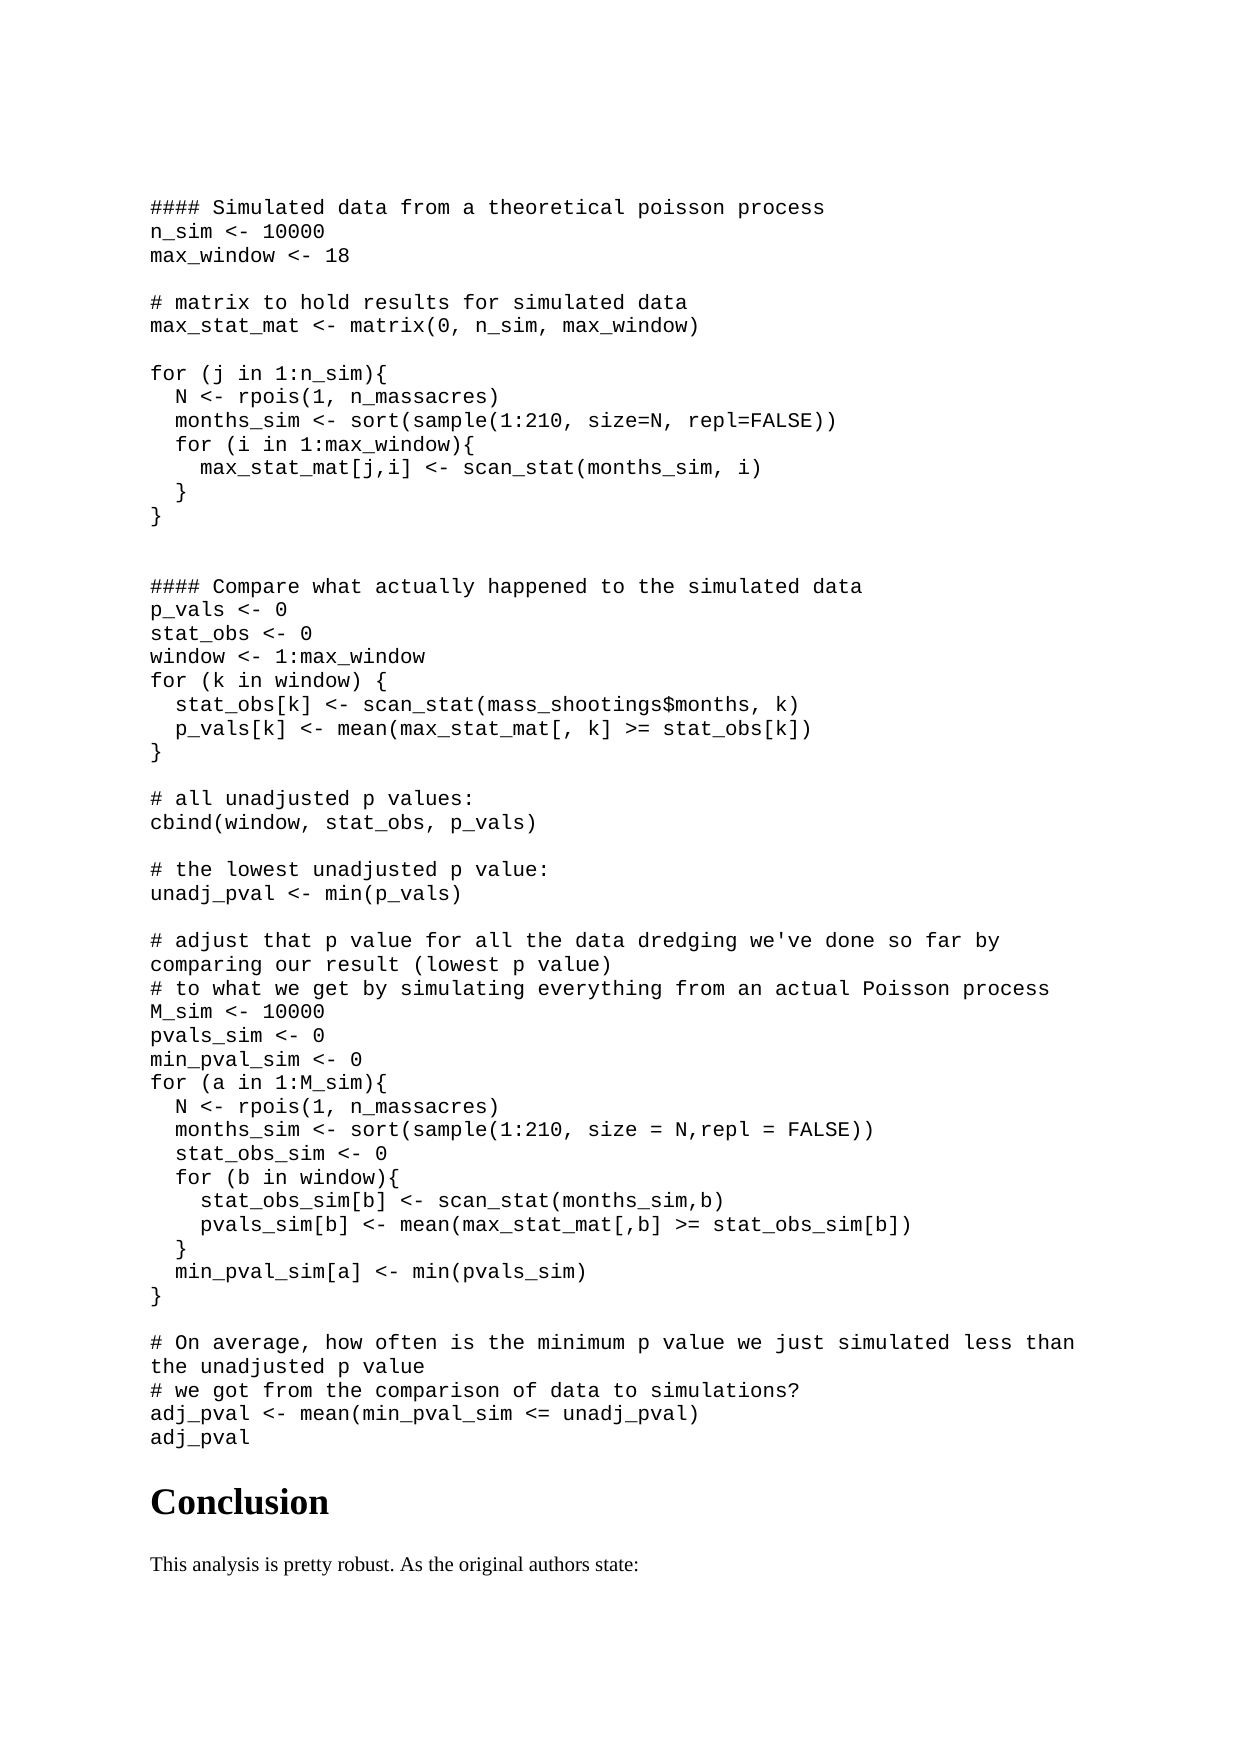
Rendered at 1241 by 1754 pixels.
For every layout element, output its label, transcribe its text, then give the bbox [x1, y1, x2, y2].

text adj_pval [150, 1427, 1090, 1451]
text } [150, 481, 1090, 505]
text # all unadjusted p values: [150, 788, 1090, 812]
text unadj_pval <- min(p_vals) [150, 883, 1090, 907]
text } [150, 505, 1090, 528]
text adj_pval <- mean(min_pval_sim <= unadj_pval) [150, 1403, 1090, 1427]
text p_vals <- 0 [150, 599, 1090, 623]
text #### Simulated data from a theoretical poisson process [150, 197, 1090, 221]
text # the lowest unadjusted p value: [150, 859, 1090, 883]
text N <- rpois(1, n_massacres) [150, 386, 1090, 410]
text for (j in 1:n_sim){ [150, 363, 1090, 386]
text } [150, 1238, 1090, 1261]
text # we got from the comparison of data to simulations? [150, 1379, 1090, 1403]
text for (k in window) { [150, 670, 1090, 694]
text } [150, 1285, 1090, 1309]
text pvals_sim <- 0 [150, 1025, 1090, 1048]
text window <- 1:max_window [150, 647, 1090, 670]
text months_sim <- sort(sample(1:210, size=N, repl=FALSE)) [150, 410, 1090, 434]
text N <- rpois(1, n_massacres) [150, 1096, 1090, 1119]
text This analysis is pretty robust. As the original authors state: [150, 1552, 1090, 1576]
text stat_obs[k] <- scan_stat(mass_shootings$months, k) [150, 694, 1090, 717]
text p_vals[k] <- mean(max_stat_mat[, k] >= stat_obs[k]) [150, 717, 1090, 741]
text pvals_sim[b] <- mean(max_stat_mat[,b] >= stat_obs_sim[b]) [150, 1214, 1090, 1238]
text # to what we get by simulating everything from an actual Poisson process [150, 978, 1090, 1001]
text Conclusion [150, 1480, 1090, 1523]
text stat_obs_sim[b] <- scan_stat(months_sim,b) [150, 1190, 1090, 1214]
text max_stat_mat[j,i] <- scan_stat(months_sim, i) [150, 457, 1090, 481]
text min_pval_sim[a] <- min(pvals_sim) [150, 1261, 1090, 1285]
text n_sim <- 10000 [150, 221, 1090, 244]
text # On average, how often is the minimum p value we just simulated less than the unadjusted p value [150, 1332, 1090, 1379]
text max_stat_mat <- matrix(0, n_sim, max_window) [150, 316, 1090, 339]
text } [150, 741, 1090, 765]
text stat_obs_sim <- 0 [150, 1143, 1090, 1167]
text for (i in 1:max_window){ [150, 434, 1090, 457]
text for (a in 1:M_sim){ [150, 1072, 1090, 1096]
text months_sim <- sort(sample(1:210, size = N,repl = FALSE)) [150, 1119, 1090, 1143]
text cbind(window, stat_obs, p_vals) [150, 812, 1090, 836]
text for (b in window){ [150, 1167, 1090, 1190]
text # adjust that p value for all the data dredging we've done so far by comparing our result (lowest p value) [150, 930, 1090, 978]
text stat_obs <- 0 [150, 623, 1090, 647]
text max_window <- 18 [150, 244, 1090, 268]
text # matrix to hold results for simulated data [150, 292, 1090, 316]
text #### Compare what actually happened to the simulated data [150, 576, 1090, 599]
text min_pval_sim <- 0 [150, 1048, 1090, 1072]
text M_sim <- 10000 [150, 1001, 1090, 1025]
